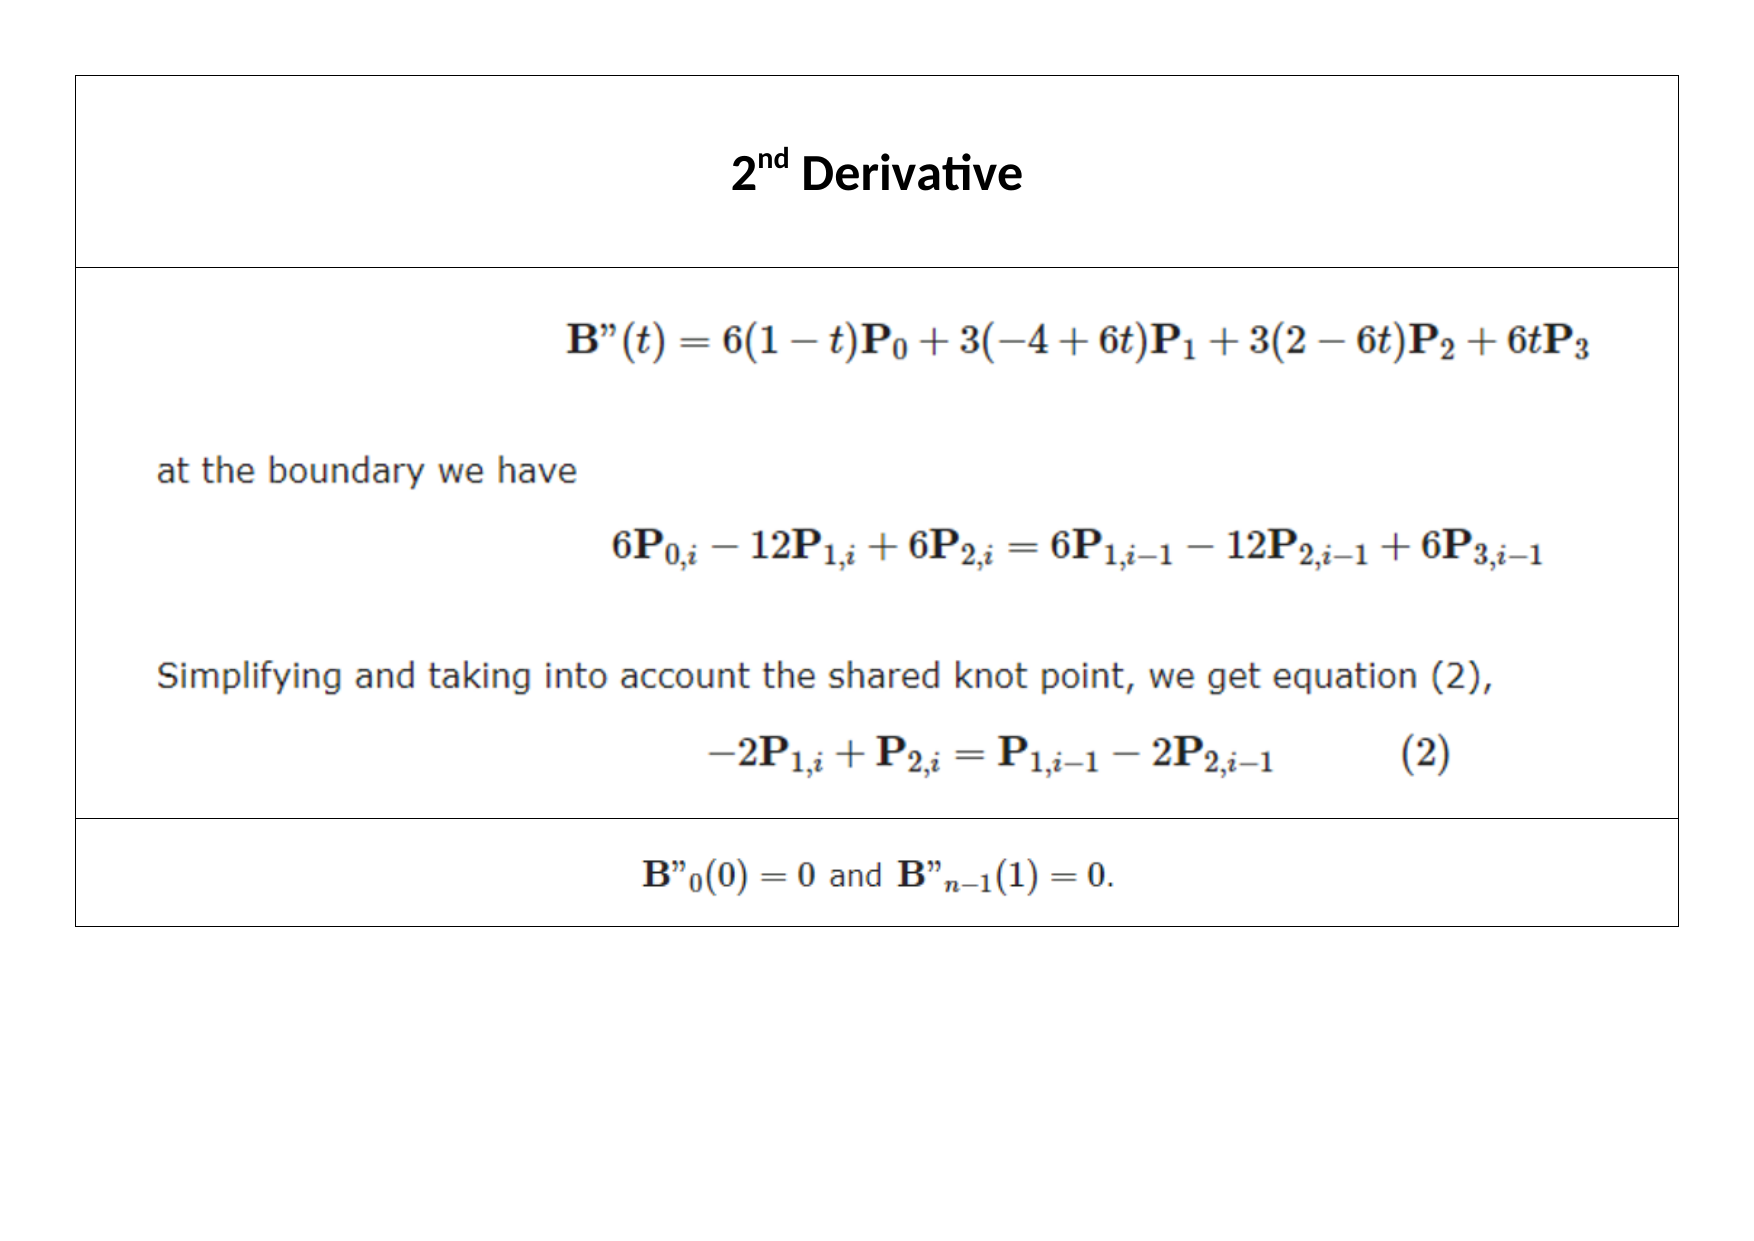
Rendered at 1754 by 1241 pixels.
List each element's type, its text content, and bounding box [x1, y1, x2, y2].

picture [141, 295, 1613, 790]
picture [633, 846, 1121, 898]
table_cell [76, 268, 1678, 817]
table_cell [76, 819, 1678, 926]
table_header 2nd Derivative [76, 76, 1678, 267]
